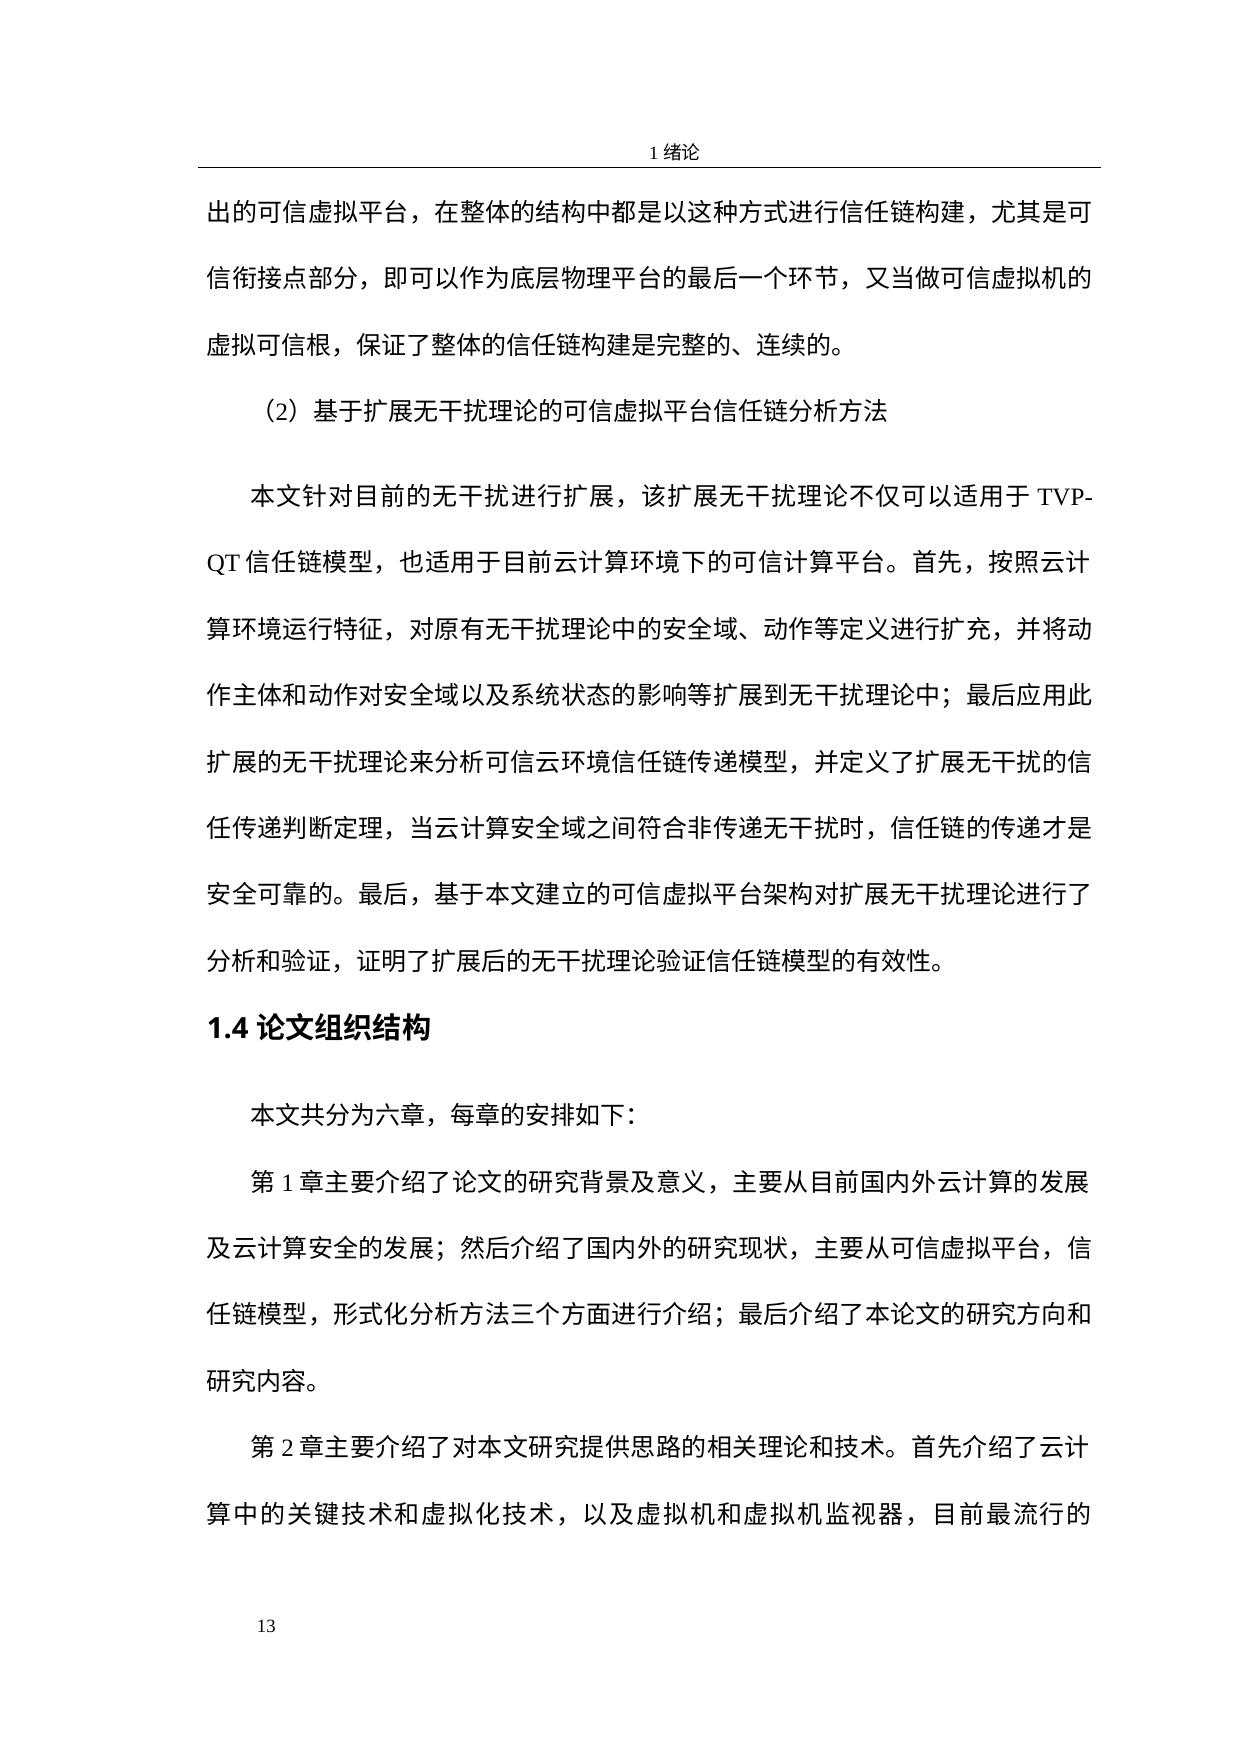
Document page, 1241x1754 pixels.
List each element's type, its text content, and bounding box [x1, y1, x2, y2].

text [207, 1413, 1093, 1546]
list 基于扩展无干扰理论的可信虚拟平台信任链分析方法 [207, 377, 1093, 443]
text 本文共分为六章，每章的安排如下： [207, 1080, 1093, 1147]
text 本文针对目前的无干扰进行扩展，该扩展无干扰理论不仅可以适用于TVP-QT信任链模型，也适用于目前云计算环境下的可信计算平台。首先，按照云计算环境运行特征，对原有无干扰理论中的安全域、动作等定义进行扩充，并将动作主体和动作对安全域以及系统状态的影响等扩展到无干扰理论中；最后应用此扩展的无干扰理论来分析可信云环境信任链传递模型，并定义了扩展无干扰的信任传递判断定理，当云计算安全域之间符合非传递无干扰时，信任链的传递才是安全可靠的。最后，基于本文建立的可信虚拟平台架构对扩展无干扰理论进行了分析和验证，证明了扩展后的无干扰理论验证信任链模型的有效性。 [207, 461, 1093, 993]
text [207, 177, 1093, 377]
text 第1章主要介绍了论文的研究背景及意义，主要从目前国内外云计算的发展及云计算安全的发展；然后介绍了国内外的研究现状，主要从可信虚拟平台，信任链模型，形式化分析方法三个方面进行介绍；最后介绍了本论文的研究方向和研究内容。 [207, 1147, 1093, 1413]
subtitle 论文组织结构 [207, 993, 1093, 1059]
